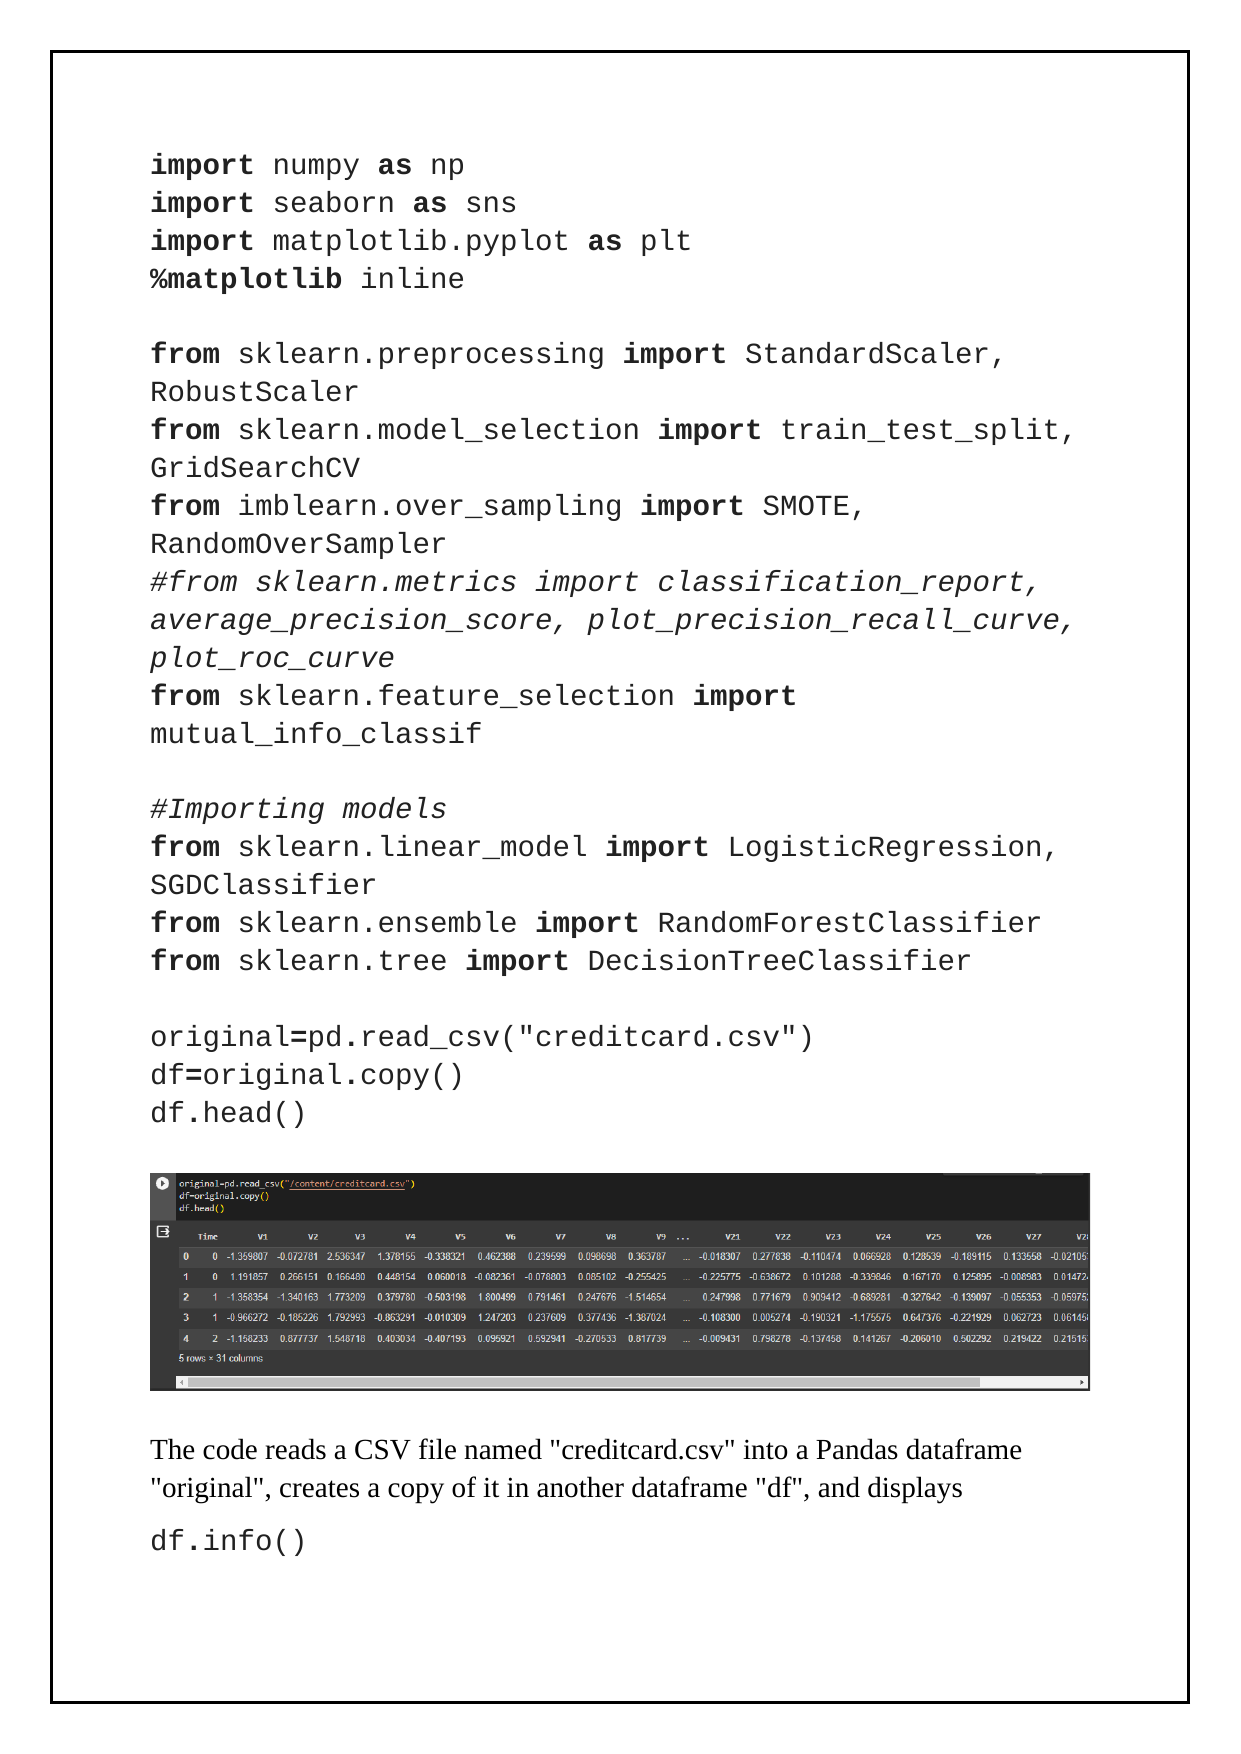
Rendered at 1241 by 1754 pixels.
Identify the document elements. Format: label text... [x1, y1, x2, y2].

text df=original.copy() [150, 1060, 1090, 1093]
text original=pd.read_csv("creditcard.csv") [150, 1022, 1090, 1055]
text df.head() [150, 1098, 1090, 1131]
text import seaborn as sns [150, 188, 1090, 221]
text #from sklearn.metrics import classification_report, average_precision_score, plot_precision_recall_curve, plot_roc_curve [150, 567, 1090, 676]
text from sklearn.ensemble import RandomForestClassifier [150, 908, 1090, 941]
text #Importing models [150, 794, 1090, 828]
text %matplotlib inline [150, 264, 1090, 297]
text from sklearn.model_selection import train_test_split, GridSearchCV [150, 415, 1090, 486]
text from sklearn.linear_model import LogisticRegression, SGDClassifier [150, 832, 1090, 903]
picture [150, 1173, 1091, 1391]
text from sklearn.preprocessing import StandardScaler, RobustScaler [150, 339, 1090, 411]
text from sklearn.feature_selection import mutual_info_classif [150, 681, 1090, 752]
text import numpy as np [150, 150, 1090, 183]
text from sklearn.tree import DecisionTreeClassifier [150, 946, 1090, 979]
text from imblearn.over_sampling import SMOTE, RandomOverSampler [150, 491, 1090, 562]
text df.info() [150, 1526, 1090, 1559]
text import matplotlib.pyplot as plt [150, 226, 1090, 259]
text The code reads a CSV file named "creditcard.csv" into a Pandas dataframe "original", creates a copy of it in another dataframe "df", and displays [150, 1432, 1090, 1504]
